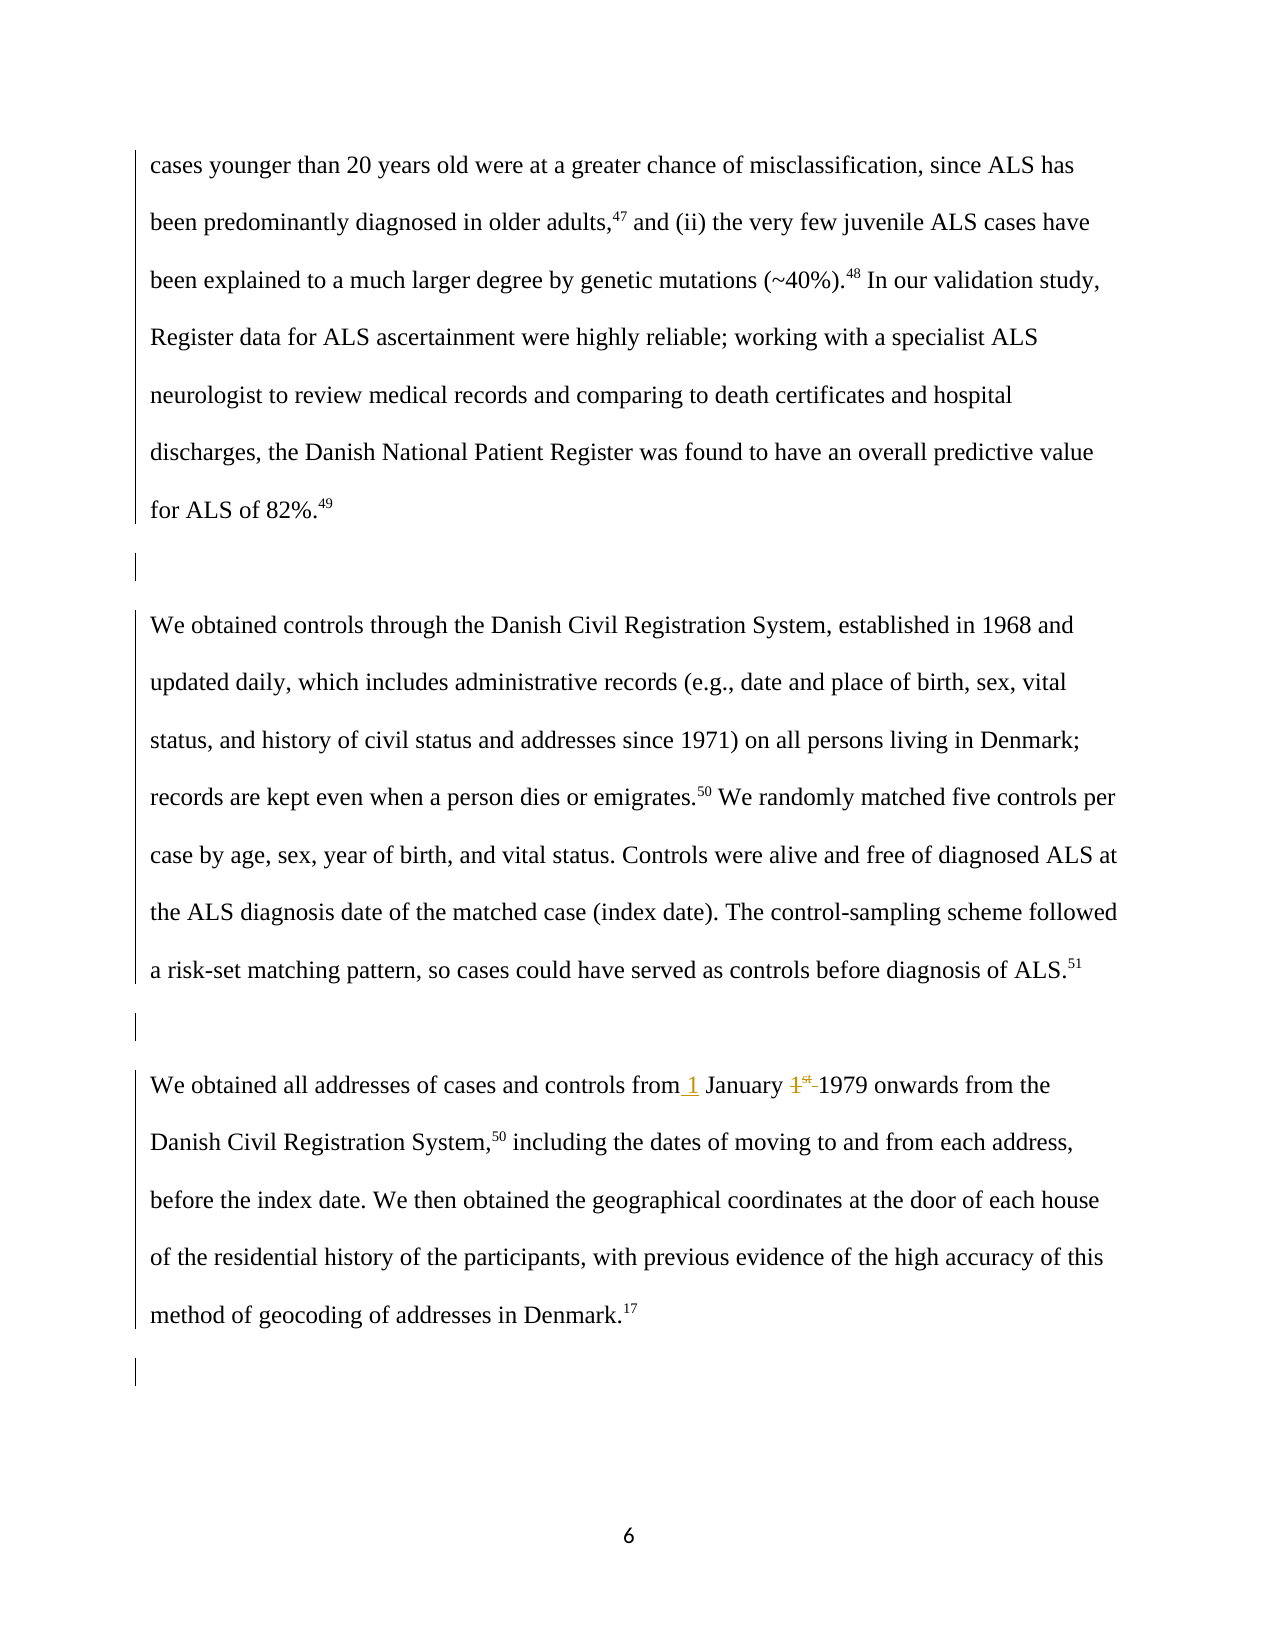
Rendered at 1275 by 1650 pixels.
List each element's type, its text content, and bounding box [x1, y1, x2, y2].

text We obtained all addresses of cases and controls from January 1979 onwards from the Danish Civil Registration System,50 including the dates of moving to and from each address, before the index date. We then obtained the geographical coordinates at the door of each house of the residential history of the participants, with previous evidence of the high accuracy of this method of geocoding of addresses in Denmark.17 [150, 1070, 1125, 1329]
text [150, 150, 1125, 524]
text We obtained controls through the Danish Civil Registration System, established in 1968 and updated daily, which includes administrative records (e.g., date and place of birth, sex, vital status, and history of civil status and addresses since 1971) on all persons living in Denmark; records are kept even when a person dies or emigrates.50 We randomly matched five controls per case by age, sex, year of birth, and vital status. Controls were alive and free of diagnosed ALS at the ALS diagnosis date of the matched case (index date). The control-sampling scheme followed a risk-set matching pattern, so cases could have served as controls before diagnosis of ALS.51 [150, 610, 1125, 984]
